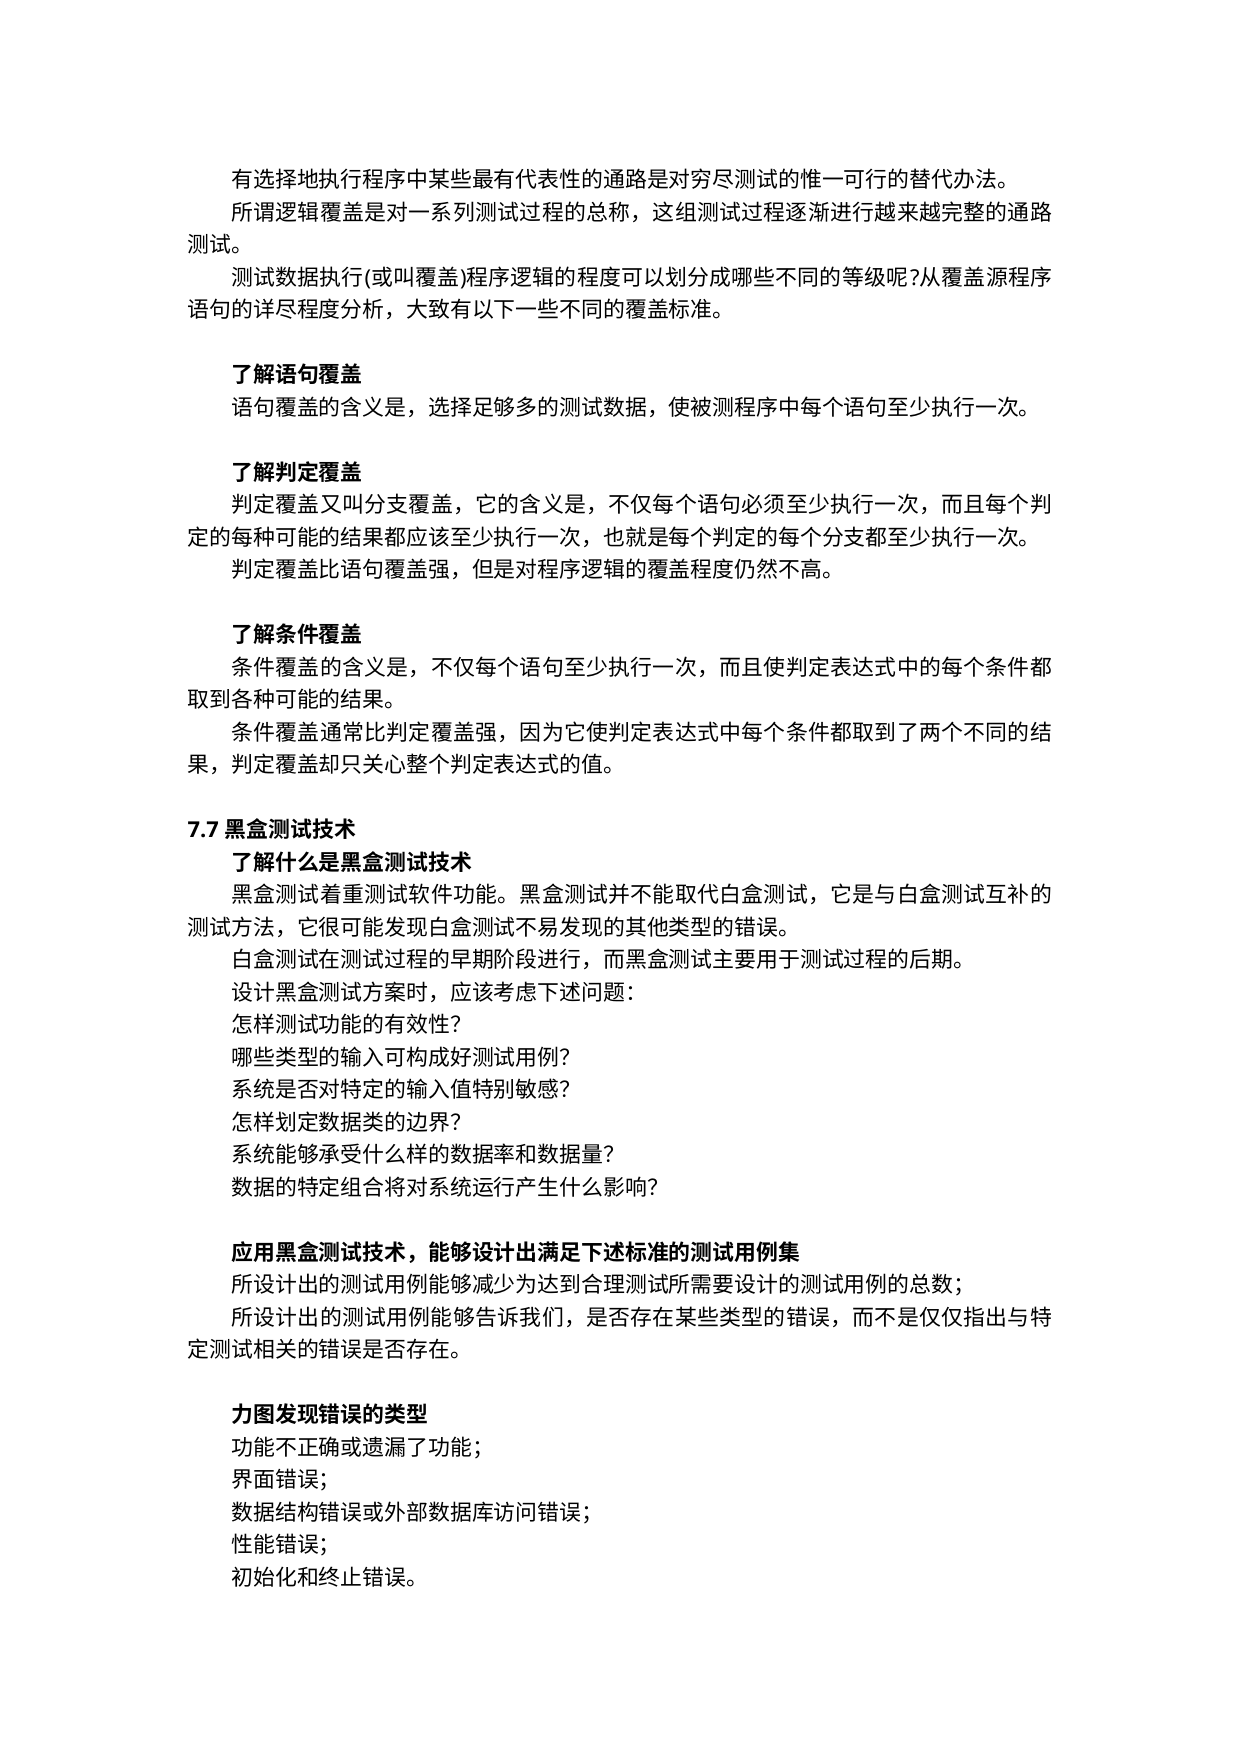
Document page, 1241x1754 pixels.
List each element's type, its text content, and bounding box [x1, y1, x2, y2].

text 数据结构错误或外部数据库访问错误； [187, 1494, 1053, 1527]
text 条件覆盖的含义是，不仅每个语句至少执行一次，而且使判定表达式中的每个条件都取到各种可能的结果。 [187, 649, 1053, 714]
text 了解判定覆盖 [187, 454, 1053, 487]
text 所设计出的测试用例能够减少为达到合理测试所需要设计的测试用例的总数； [187, 1267, 1053, 1299]
text 怎样测试功能的有效性？ [187, 1007, 1053, 1039]
text 功能不正确或遗漏了功能； [187, 1429, 1053, 1462]
text 所谓逻辑覆盖是对一系列测试过程的总称，这组测试过程逐渐进行越来越完整的通路测试。 [187, 194, 1053, 259]
text 系统能够承受什么样的数据率和数据量？ [187, 1137, 1053, 1169]
text 数据的特定组合将对系统运行产生什么影响？ [187, 1169, 1053, 1202]
text 怎样划定数据类的边界？ [187, 1104, 1053, 1137]
text 语句覆盖的含义是，选择足够多的测试数据，使被测程序中每个语句至少执行一次。 [187, 389, 1053, 422]
text 应用黑盒测试技术，能够设计出满足下述标准的测试用例集 [187, 1234, 1053, 1267]
text 了解语句覆盖 [187, 357, 1053, 389]
text 界面错误； [187, 1462, 1053, 1494]
text 有选择地执行程序中某些最有代表性的通路是对穷尽测试的惟一可行的替代办法。 [187, 162, 1053, 194]
text 力图发现错误的类型 [187, 1397, 1053, 1429]
text 初始化和终止错误。 [187, 1559, 1053, 1592]
text 了解条件覆盖 [187, 617, 1053, 649]
text 了解什么是黑盒测试技术 [187, 844, 1053, 877]
text 性能错误； [187, 1527, 1053, 1559]
text 哪些类型的输入可构成好测试用例？ [187, 1039, 1053, 1072]
text 黑盒测试着重测试软件功能。黑盒测试并不能取代白盒测试，它是与白盒测试互补的测试方法，它很可能发现白盒测试不易发现的其他类型的错误。 [187, 877, 1053, 942]
text 判定覆盖又叫分支覆盖，它的含义是，不仅每个语句必须至少执行一次，而且每个判定的每种可能的结果都应该至少执行一次，也就是每个判定的每个分支都至少执行一次。 [187, 487, 1053, 552]
text 所设计出的测试用例能够告诉我们，是否存在某些类型的错误，而不是仅仅指出与特定测试相关的错误是否存在。 [187, 1299, 1053, 1364]
text 白盒测试在测试过程的早期阶段进行，而黑盒测试主要用于测试过程的后期。 [187, 942, 1053, 974]
text 测试数据执行(或叫覆盖)程序逻辑的程度可以划分成哪些不同的等级呢?从覆盖源程序语句的详尽程度分析，大致有以下一些不同的覆盖标准。 [187, 259, 1053, 324]
text 条件覆盖通常比判定覆盖强，因为它使判定表达式中每个条件都取到了两个不同的结果，判定覆盖却只关心整个判定表达式的值。 [187, 714, 1053, 779]
text 判定覆盖比语句覆盖强，但是对程序逻辑的覆盖程度仍然不高。 [187, 552, 1053, 584]
text 系统是否对特定的输入值特别敏感？ [187, 1072, 1053, 1104]
text 7.7 黑盒测试技术 [187, 812, 1053, 844]
text 设计黑盒测试方案时，应该考虑下述问题： [187, 974, 1053, 1007]
